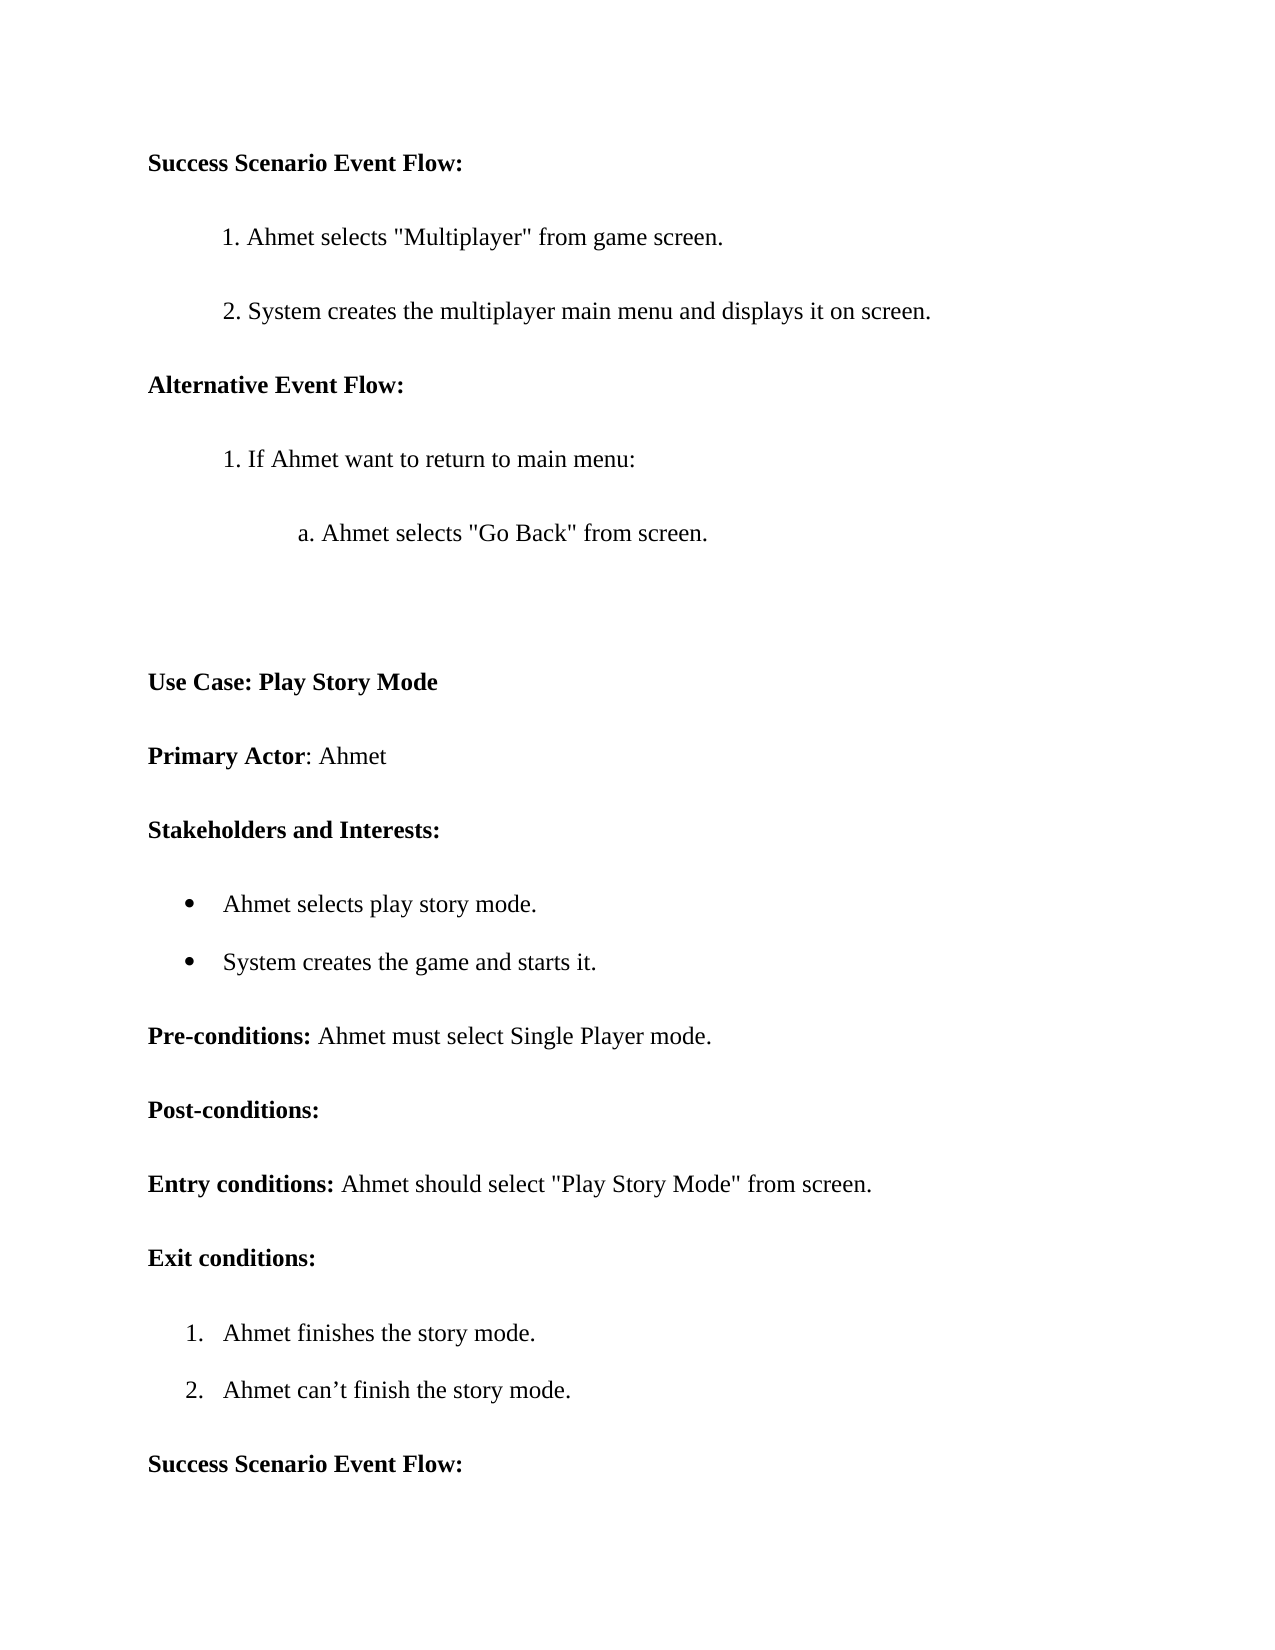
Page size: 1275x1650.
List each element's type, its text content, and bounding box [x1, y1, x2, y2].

text a. Ahmet selects "Go Back" from screen. [148, 518, 1127, 547]
text Entry conditions: Ahmet should select "Play Story Mode" from screen. [148, 1169, 1127, 1198]
list System creates the game and starts it. [185, 947, 1127, 976]
text Success Scenario Event Flow: [148, 1449, 1127, 1478]
text Pre-conditions: Ahmet must select Single Player mode. [148, 1021, 1127, 1050]
list Ahmet selects play story mode. [185, 889, 1127, 918]
text Post-conditions: [148, 1095, 1127, 1124]
list Ahmet can’t finish the story mode. [185, 1375, 1127, 1404]
text Success Scenario Event Flow: [148, 148, 1127, 176]
text 1. Ahmet selects "Multiplayer" from game screen. [148, 222, 1127, 251]
text Exit conditions: [148, 1243, 1127, 1272]
text Use Case: Play Story Mode [148, 667, 1127, 696]
text 1. If Ahmet want to return to main menu: [148, 444, 1127, 473]
text Primary Actor: Ahmet [148, 741, 1127, 770]
text Stakeholders and Interests: [148, 815, 1127, 844]
text Alternative Event Flow: [148, 370, 1127, 399]
text 2. System creates the multiplayer main menu and displays it on screen. [148, 296, 1127, 325]
list Ahmet finishes the story mode. [185, 1318, 1127, 1346]
